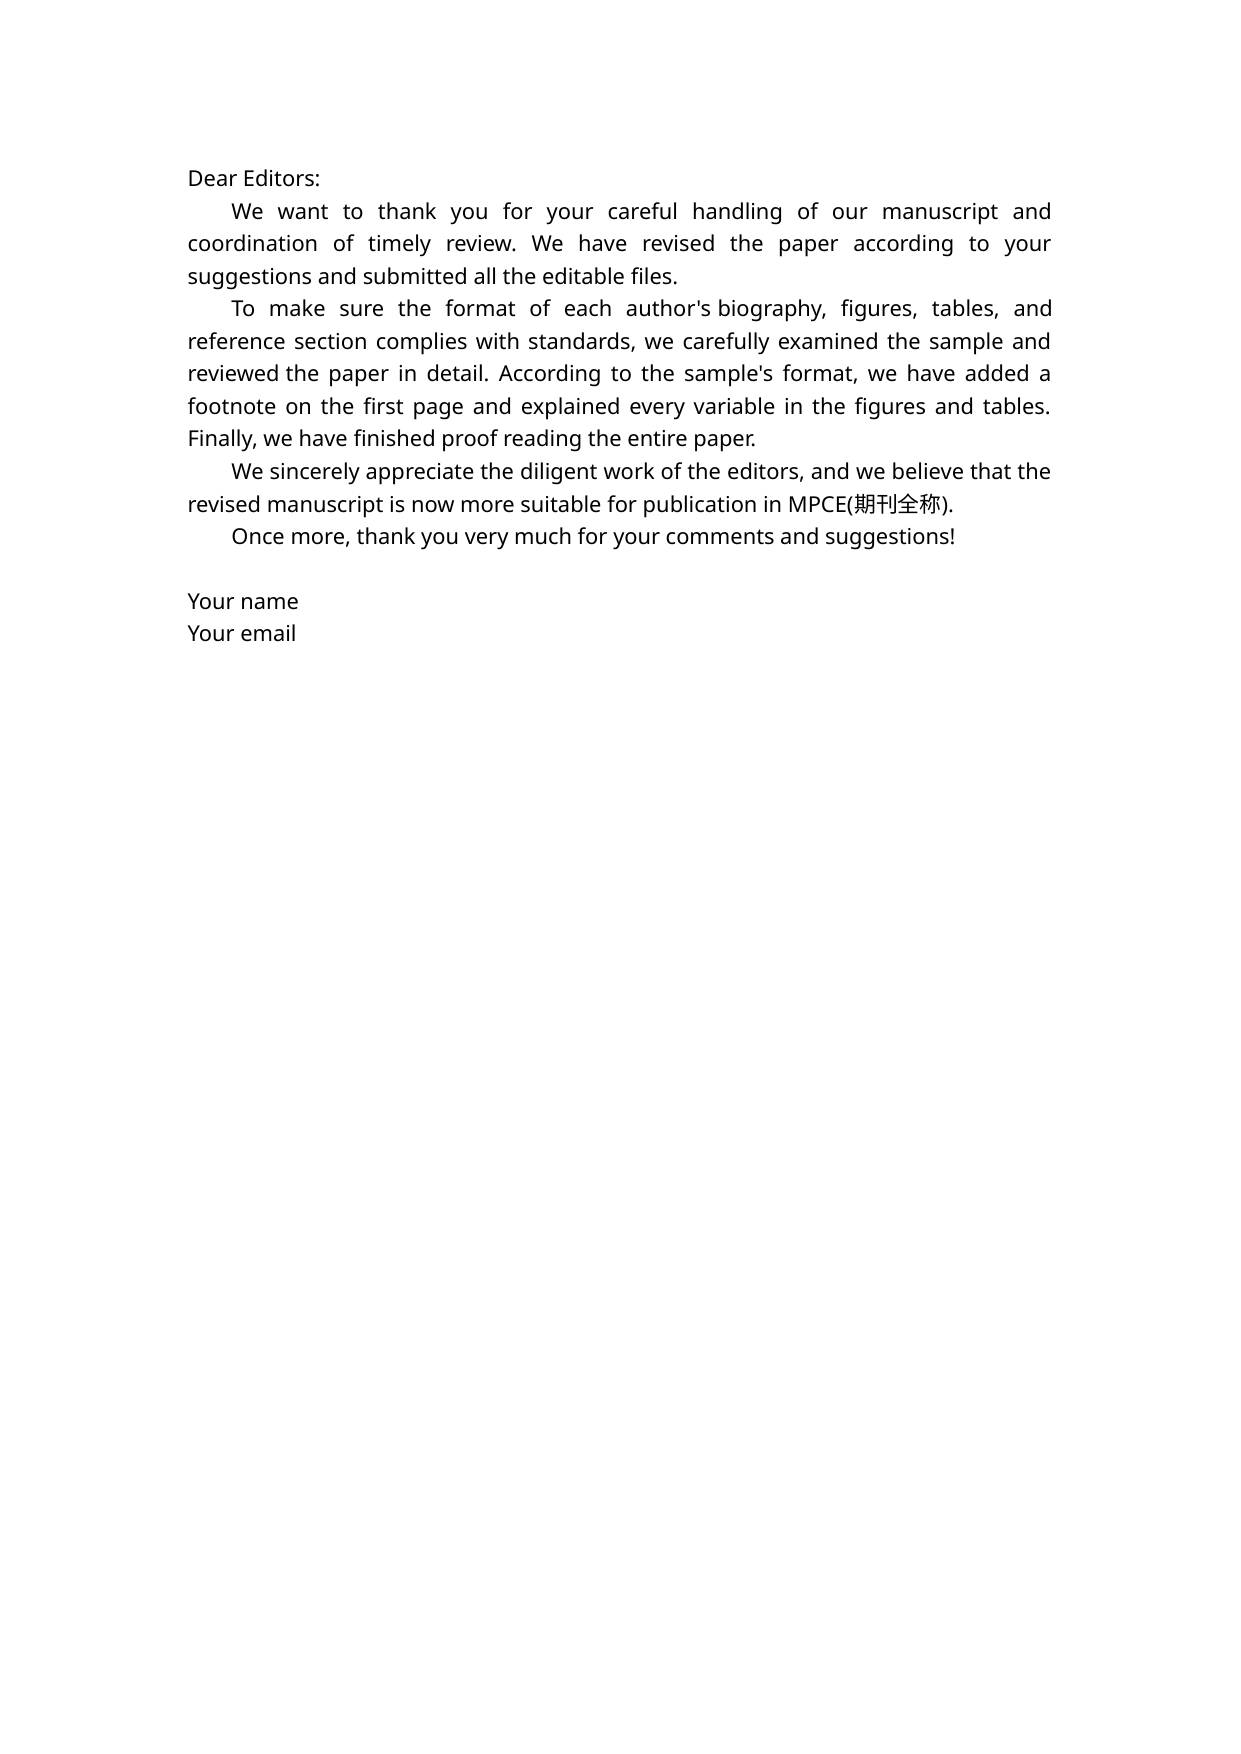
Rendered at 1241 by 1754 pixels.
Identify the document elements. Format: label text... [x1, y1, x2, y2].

text We sincerely appreciate the diligent work of the editors, and we believe that the revised manuscript is now more suitable for publication in MPCE(期刊全称). [187, 454, 1053, 519]
text Once more, thank you very much for your comments and suggestions! [187, 519, 1053, 552]
text Your name [187, 584, 1053, 617]
text Your email [187, 617, 1053, 649]
text To make sure the format of each author's biography, figures, tables, and reference section complies with standards, we carefully examined the sample and reviewed the paper in detail. According to the sample's format, we have added a footnote on the first page and explained every variable in the figures and tables. Finally, we have finished proof reading the entire paper. [187, 292, 1053, 454]
text Dear Editors: [187, 162, 1053, 194]
text We want to thank you for your careful handling of our manuscript and coordination of timely review. We have revised the paper according to your suggestions and submitted all the editable files. [187, 194, 1053, 292]
